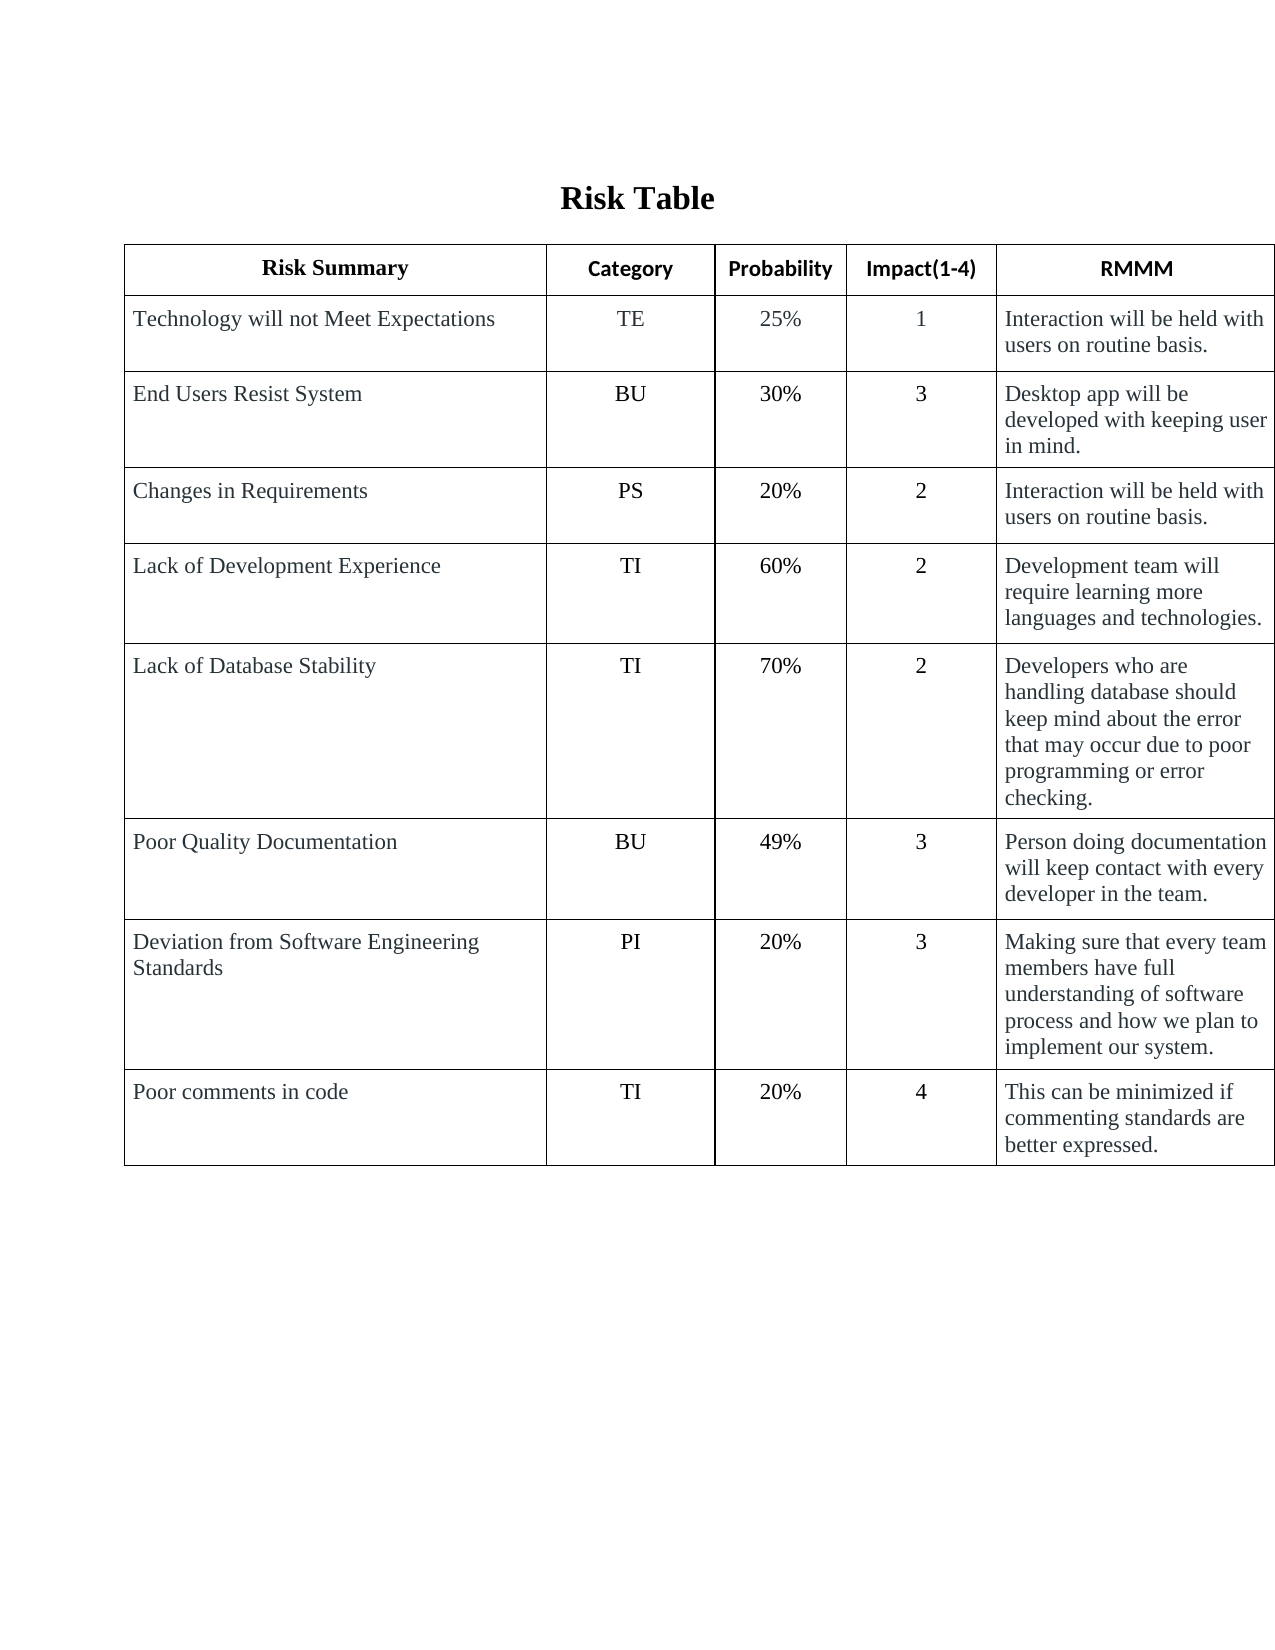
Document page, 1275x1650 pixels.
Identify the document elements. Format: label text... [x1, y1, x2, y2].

table_cell 3 [847, 819, 996, 918]
table_cell 60% [716, 544, 846, 642]
table_cell This can be minimized if commenting standards are better expressed. [997, 1070, 1274, 1165]
table_cell Poor Quality Documentation [125, 819, 546, 918]
text Risk Table [112, 178, 1162, 216]
table_cell TI [547, 544, 714, 642]
table_cell 30% [716, 372, 846, 467]
table_cell Interaction will be held with users on routine basis. [997, 468, 1274, 542]
table_cell 25% [716, 296, 846, 371]
table_cell 2 [847, 544, 996, 642]
table_cell 20% [716, 920, 846, 1068]
table_cell Interaction will be held with users on routine basis. [997, 296, 1274, 371]
table_cell 3 [847, 920, 996, 1068]
table_cell Developers who are handling database should keep mind about the error that may occur due to poor programming or error checking. [997, 644, 1274, 818]
table_cell TE [547, 296, 714, 371]
table_header Category [547, 245, 714, 295]
table_cell 2 [847, 468, 996, 542]
table_cell Changes in Requirements [125, 468, 546, 542]
table_cell BU [547, 819, 714, 918]
table_cell Technology will not Meet Expectations [125, 296, 546, 371]
table_cell 70% [716, 644, 846, 818]
table_cell 2 [847, 644, 996, 818]
table_cell PS [547, 468, 714, 542]
table_cell Lack of Database Stability [125, 644, 546, 818]
table_cell TI [547, 1070, 714, 1165]
table_cell 3 [847, 372, 996, 467]
table_cell Poor comments in code [125, 1070, 546, 1165]
table_cell 4 [847, 1070, 996, 1165]
table_cell End Users Resist System [125, 372, 546, 467]
table_header Risk Summary [125, 245, 546, 295]
table_cell 20% [716, 468, 846, 542]
table_cell Lack of Development Experience [125, 544, 546, 642]
table_header Probability [716, 245, 846, 295]
table_cell PI [547, 920, 714, 1068]
table_header RMMM [997, 245, 1274, 295]
table_cell Desktop app will be developed with keeping user in mind. [997, 372, 1274, 467]
table_cell 1 [847, 296, 996, 371]
table_cell Development team will require learning more languages and technologies. [997, 544, 1274, 642]
table_cell TI [547, 644, 714, 818]
table_cell Deviation from Software Engineering Standards [125, 920, 546, 1068]
table_cell Making sure that every team members have full understanding of software process and how we plan to implement our system. [997, 920, 1274, 1068]
table_cell Person doing documentation will keep contact with every developer in the team. [997, 819, 1274, 918]
table_cell BU [547, 372, 714, 467]
table_header Impact(1-4) [847, 245, 996, 295]
table_cell 49% [716, 819, 846, 918]
table_cell 20% [716, 1070, 846, 1165]
